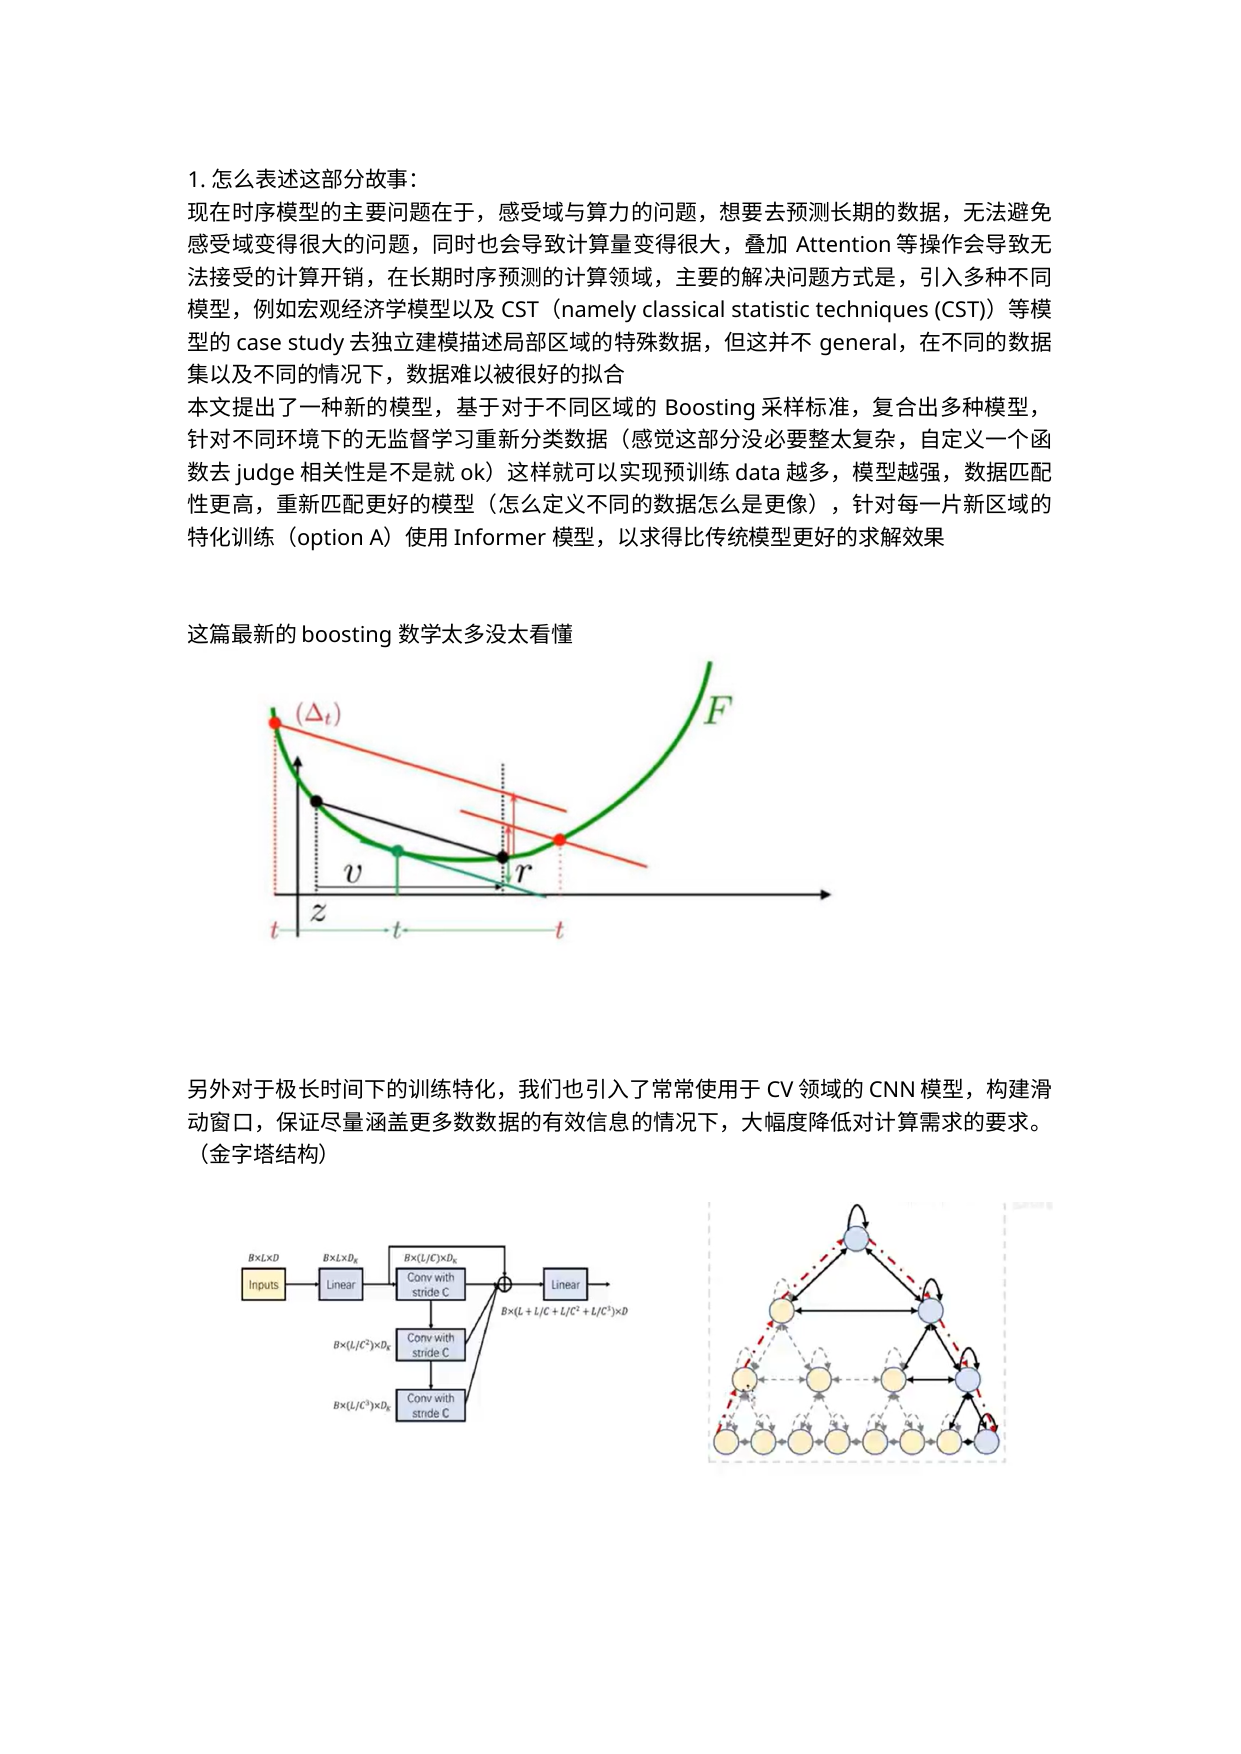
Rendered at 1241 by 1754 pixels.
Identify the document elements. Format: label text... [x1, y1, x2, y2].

picture [187, 649, 891, 961]
text 这篇最新的boosting 数学太多没太看懂 [187, 617, 1053, 649]
text 本文提出了一种新的模型，基于对于不同区域的Boosting采样标准，复合出多种模型，针对不同环境下的无监督学习重新分类数据（感觉这部分没必要整太复杂，自定义一个函数去judge相关性是不是就ok）这样就可以实现预训练data越多，模型越强，数据匹配性更高，重新匹配更好的模型（怎么定义不同的数据怎么是更像），针对每一片新区域的特化训练（option A）使用Informer 模型，以求得比传统模型更好的求解效果 [187, 389, 1053, 552]
text 1. 怎么表述这部分故事： [187, 162, 1053, 194]
text 现在时序模型的主要问题在于，感受域与算力的问题，想要去预测长期的数据，无法避免感受域变得很大的问题，同时也会导致计算量变得很大，叠加Attention等操作会导致无法接受的计算开销，在长期时序预测的计算领域，主要的解决问题方式是，引入多种不同模型，例如宏观经济学模型以及CST（namely classical statistic techniques (CST)）等模型的case study去独立建模描述局部区域的特殊数据，但这并不general，在不同的数据集以及不同的情况下，数据难以被很好的拟合 [187, 194, 1053, 389]
text 另外对于极长时间下的训练特化，我们也引入了常常使用于CV领域的CNN模型，构建滑动窗口，保证尽量涵盖更多数数据的有效信息的情况下，大幅度降低对计算需求的要求。（金字塔结构） [187, 1072, 1053, 1169]
picture [187, 1202, 1053, 1484]
